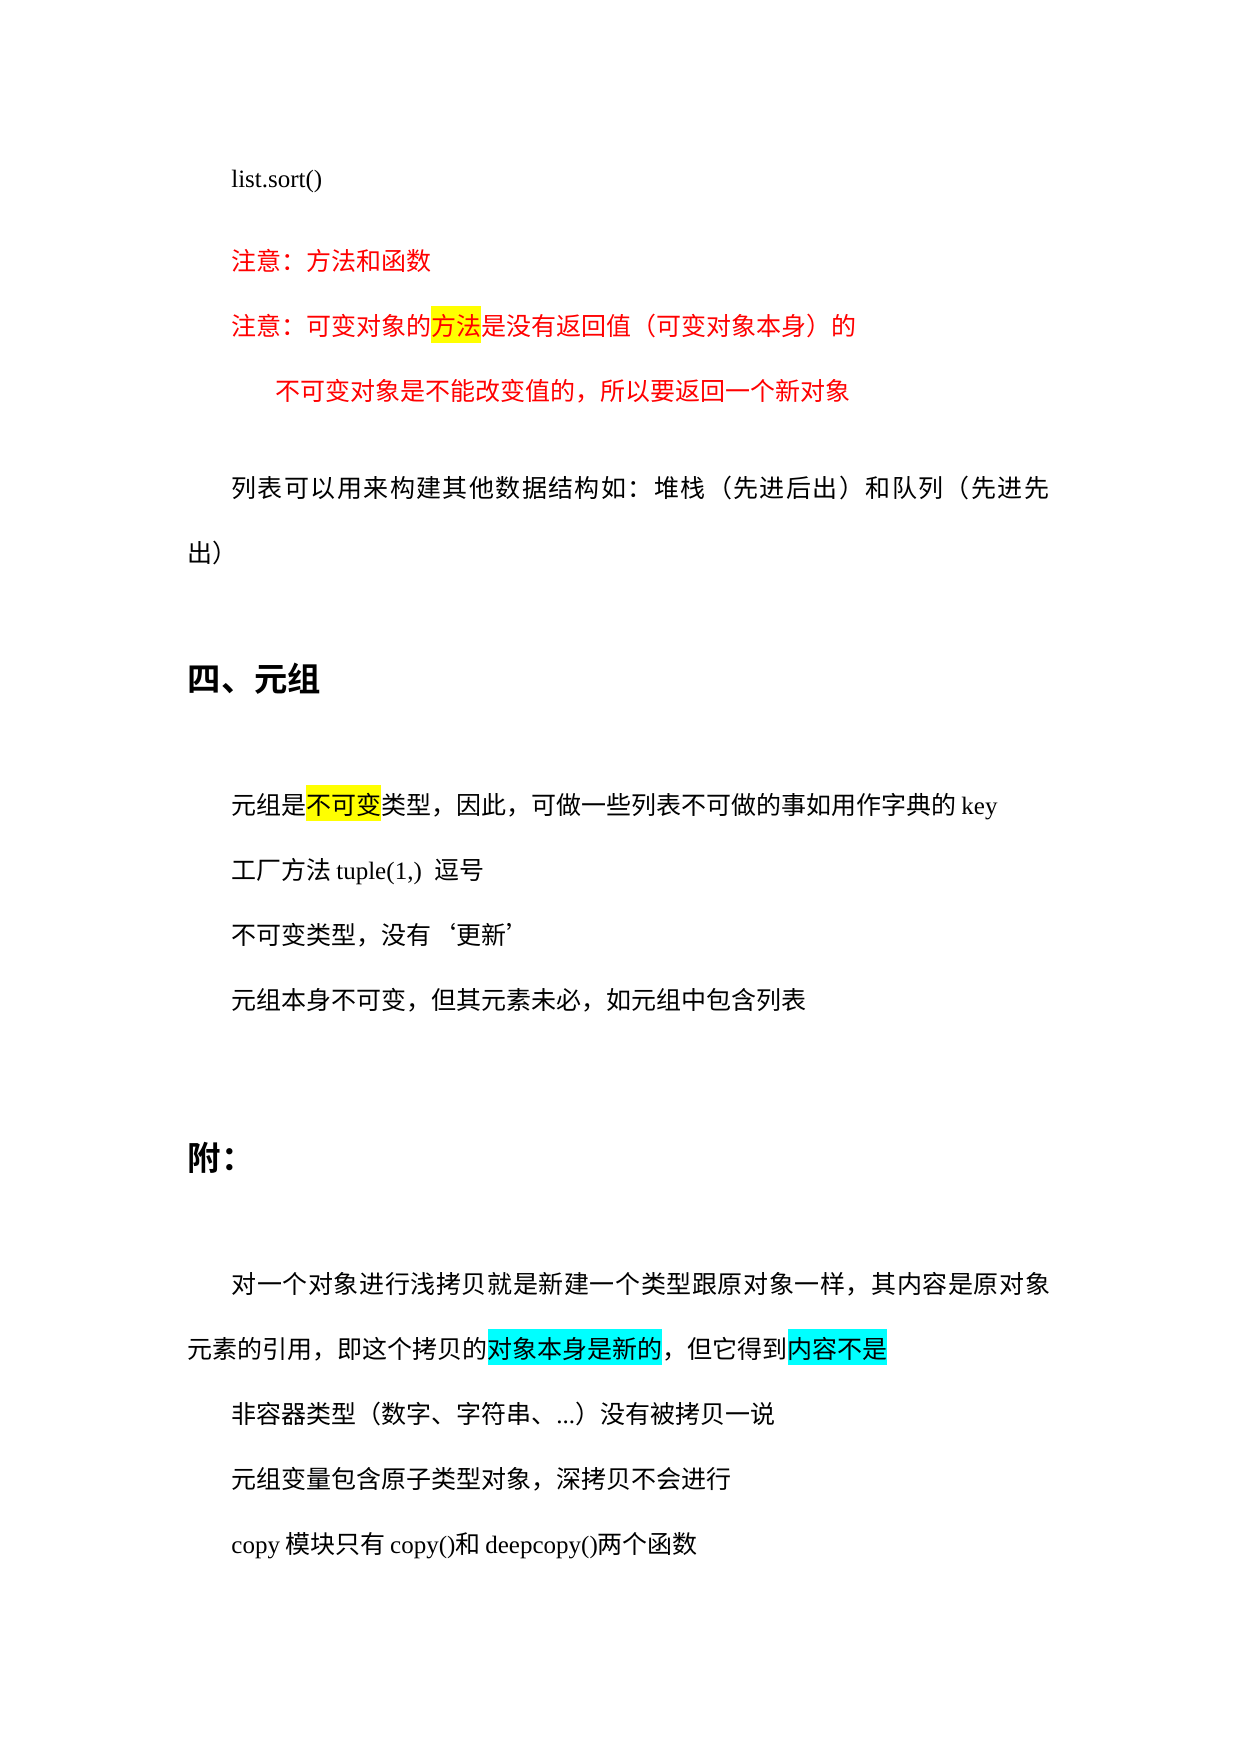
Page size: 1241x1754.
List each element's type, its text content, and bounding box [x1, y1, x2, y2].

list 对一个对象进行浅拷贝就是新建一个类型跟原对象一样，其内容是原对象元素的引用，即这个拷贝的对象本身是新的，但它得到内容不是 [187, 1250, 1053, 1380]
list 元组是不可变类型，因此，可做一些列表不可做的事如用作字典的key [187, 771, 1053, 836]
list 列表可以用来构建其他数据结构如：堆栈（先进后出）和队列（先进先出） [187, 454, 1053, 584]
subtitle 附： [187, 1123, 1053, 1188]
list list.sort() [187, 162, 1053, 194]
subtitle 元组 [187, 644, 1053, 709]
list 不可变类型，没有‘更新’ [187, 901, 1053, 966]
list 工厂方法tuple(1,) 逗号 [187, 836, 1053, 901]
list 非容器类型（数字、字符串、...）没有被拷贝一说 [187, 1380, 1053, 1445]
list 元组变量包含原子类型对象，深拷贝不会进行 [187, 1445, 1053, 1510]
list 注意：方法和函数 [187, 227, 1053, 292]
list copy模块只有copy()和deepcopy()两个函数 [187, 1510, 1053, 1575]
list 不可变对象是不能改变值的，所以要返回一个新对象 [231, 357, 1053, 422]
list 注意：可变对象的方法是没有返回值（可变对象本身）的 [187, 292, 1053, 357]
list 元组本身不可变，但其元素未必，如元组中包含列表 [187, 966, 1053, 1031]
